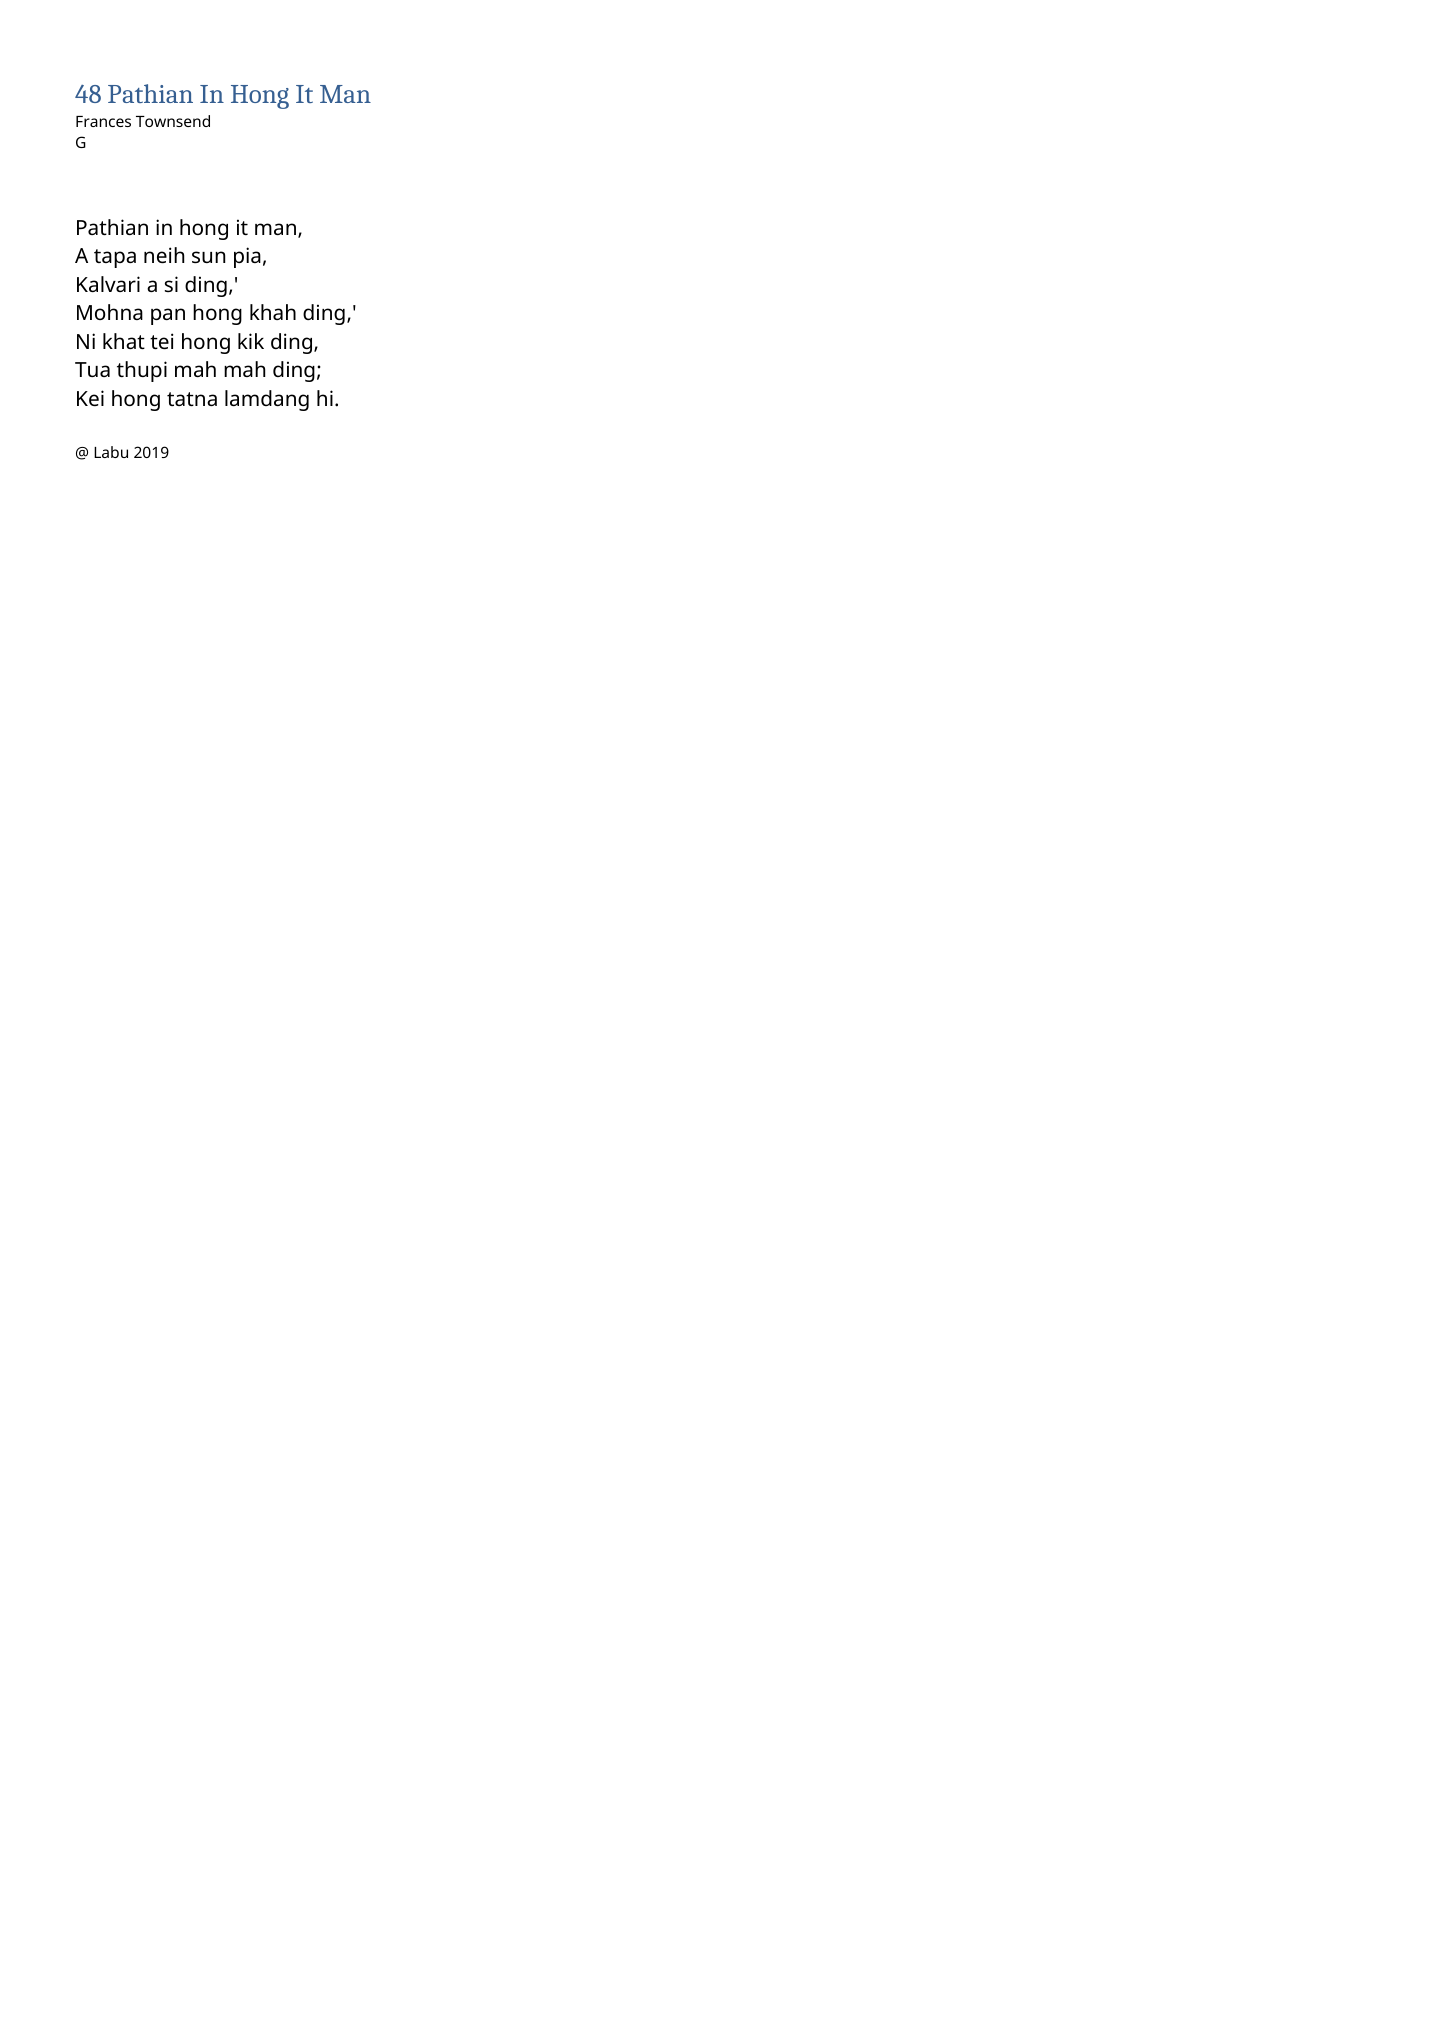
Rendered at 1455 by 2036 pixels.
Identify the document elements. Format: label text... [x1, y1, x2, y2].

text Pathian in hong it man, A tapa neih sun pia, Kalvari a si ding,' Mohna pan hong khah ding,' Ni khat tei hong kik ding, Tua thupi mah mah ding; Kei hong tatna lamdang hi. [75, 213, 1379, 412]
text @ Labu 2019 [75, 441, 1379, 494]
subtitle 48 Pathian In Hong It Man [75, 79, 1379, 110]
text Frances Townsend G [75, 110, 1379, 184]
